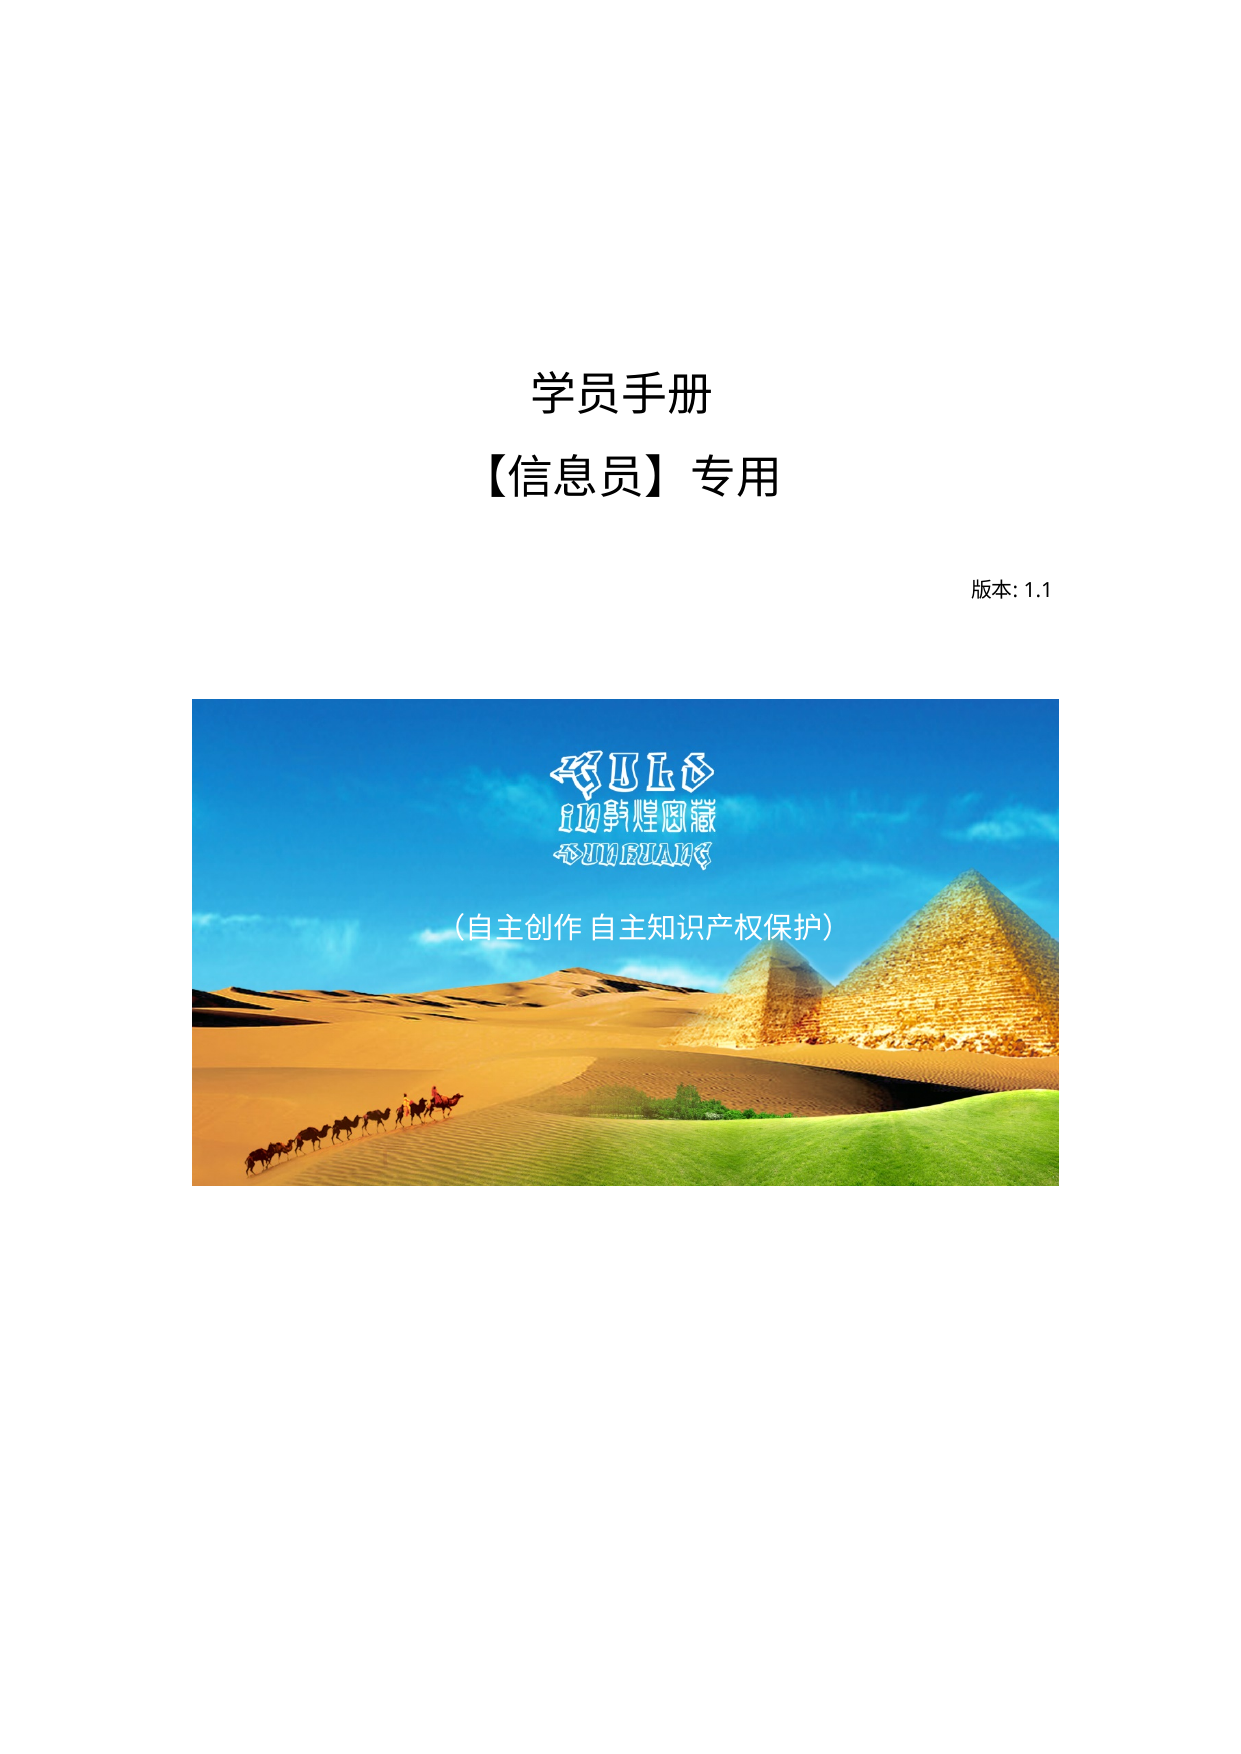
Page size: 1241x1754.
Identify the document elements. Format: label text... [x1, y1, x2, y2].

text 版本: 1.1 [187, 572, 1053, 604]
picture [192, 699, 1059, 1186]
